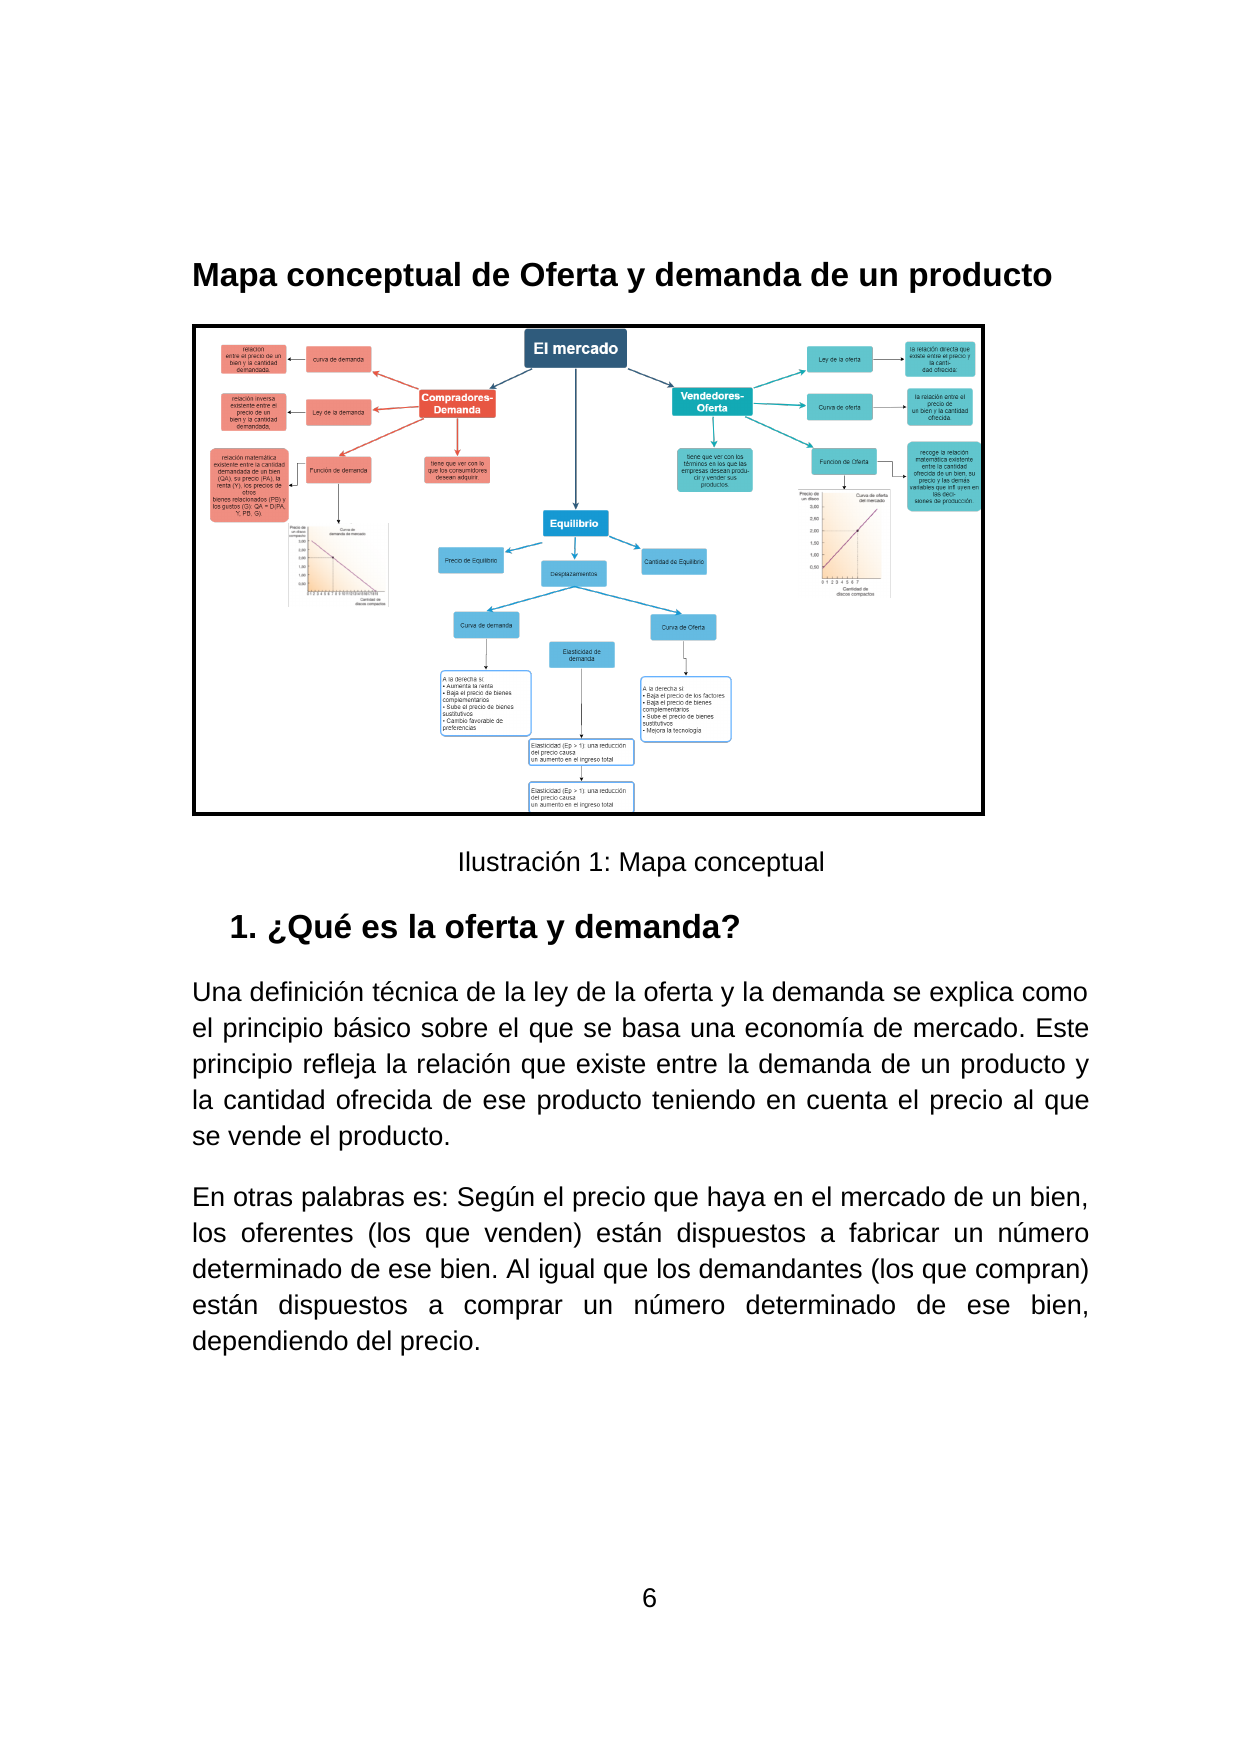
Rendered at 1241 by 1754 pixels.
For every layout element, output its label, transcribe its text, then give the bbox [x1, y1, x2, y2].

text Ilustración 1: Mapa conceptual [163, 846, 1090, 877]
subtitle Mapa conceptual de Oferta y demanda de un producto [163, 255, 1090, 293]
picture [196, 328, 981, 812]
text Una definición técnica de la ley de la oferta y la demanda se explica como el principio básico sobre el que se basa una economía de mercado. Este principio refleja la relación que existe entre la demanda de un producto y la cantidad ofrecida de ese producto teniendo en cuenta el precio al que se vende el producto. [163, 976, 1090, 1151]
subtitle ¿Qué es la oferta y demanda? [200, 907, 1090, 945]
text En otras palabras es: Según el precio que haya en el mercado de un bien, los oferentes (los que venden) están dispuestos a fabricar un número determinado de ese bien. Al igual que los demandantes (los que compran) están dispuestos a comprar un número determinado de ese bien, dependiendo del precio. [163, 1181, 1090, 1356]
